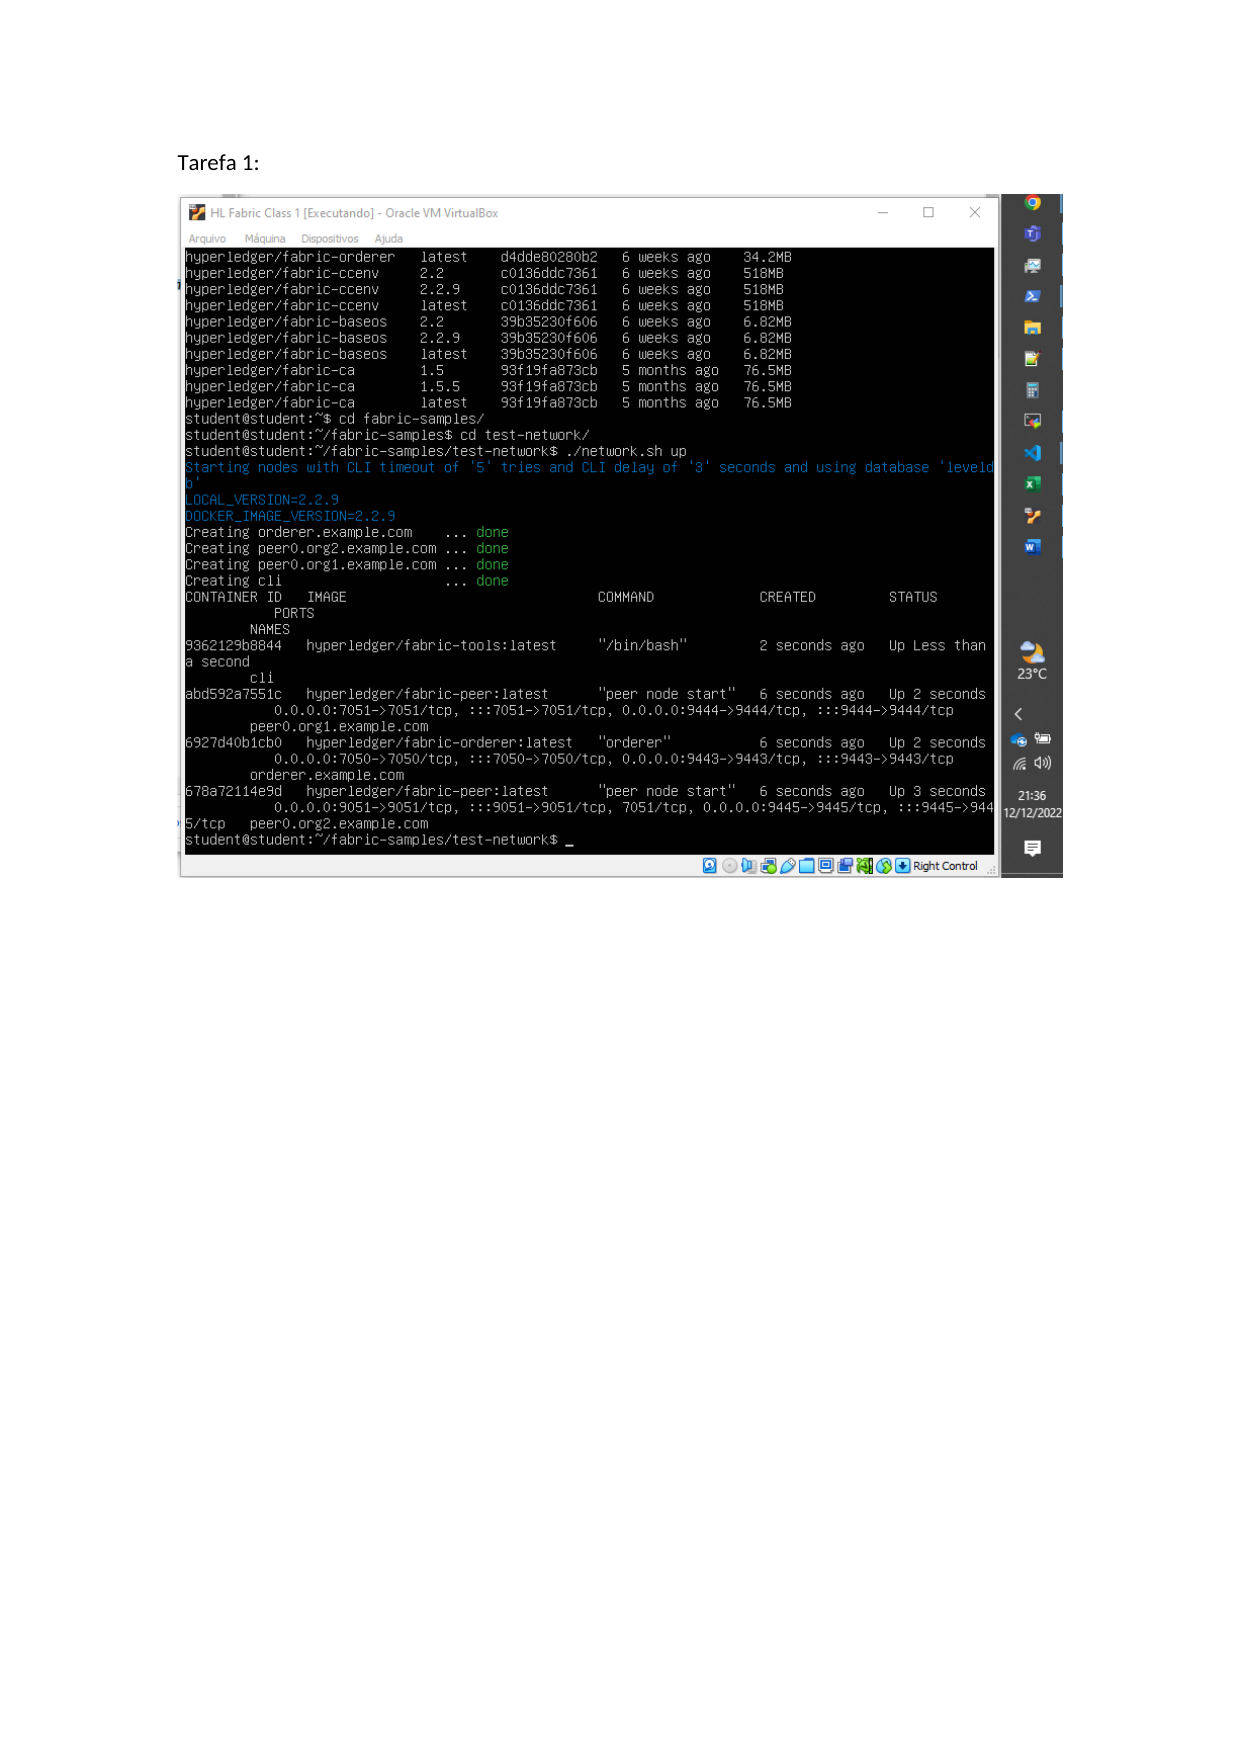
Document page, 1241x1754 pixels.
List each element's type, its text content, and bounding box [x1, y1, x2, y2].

text Tarefa 1: [177, 148, 1063, 176]
picture [177, 194, 1063, 878]
